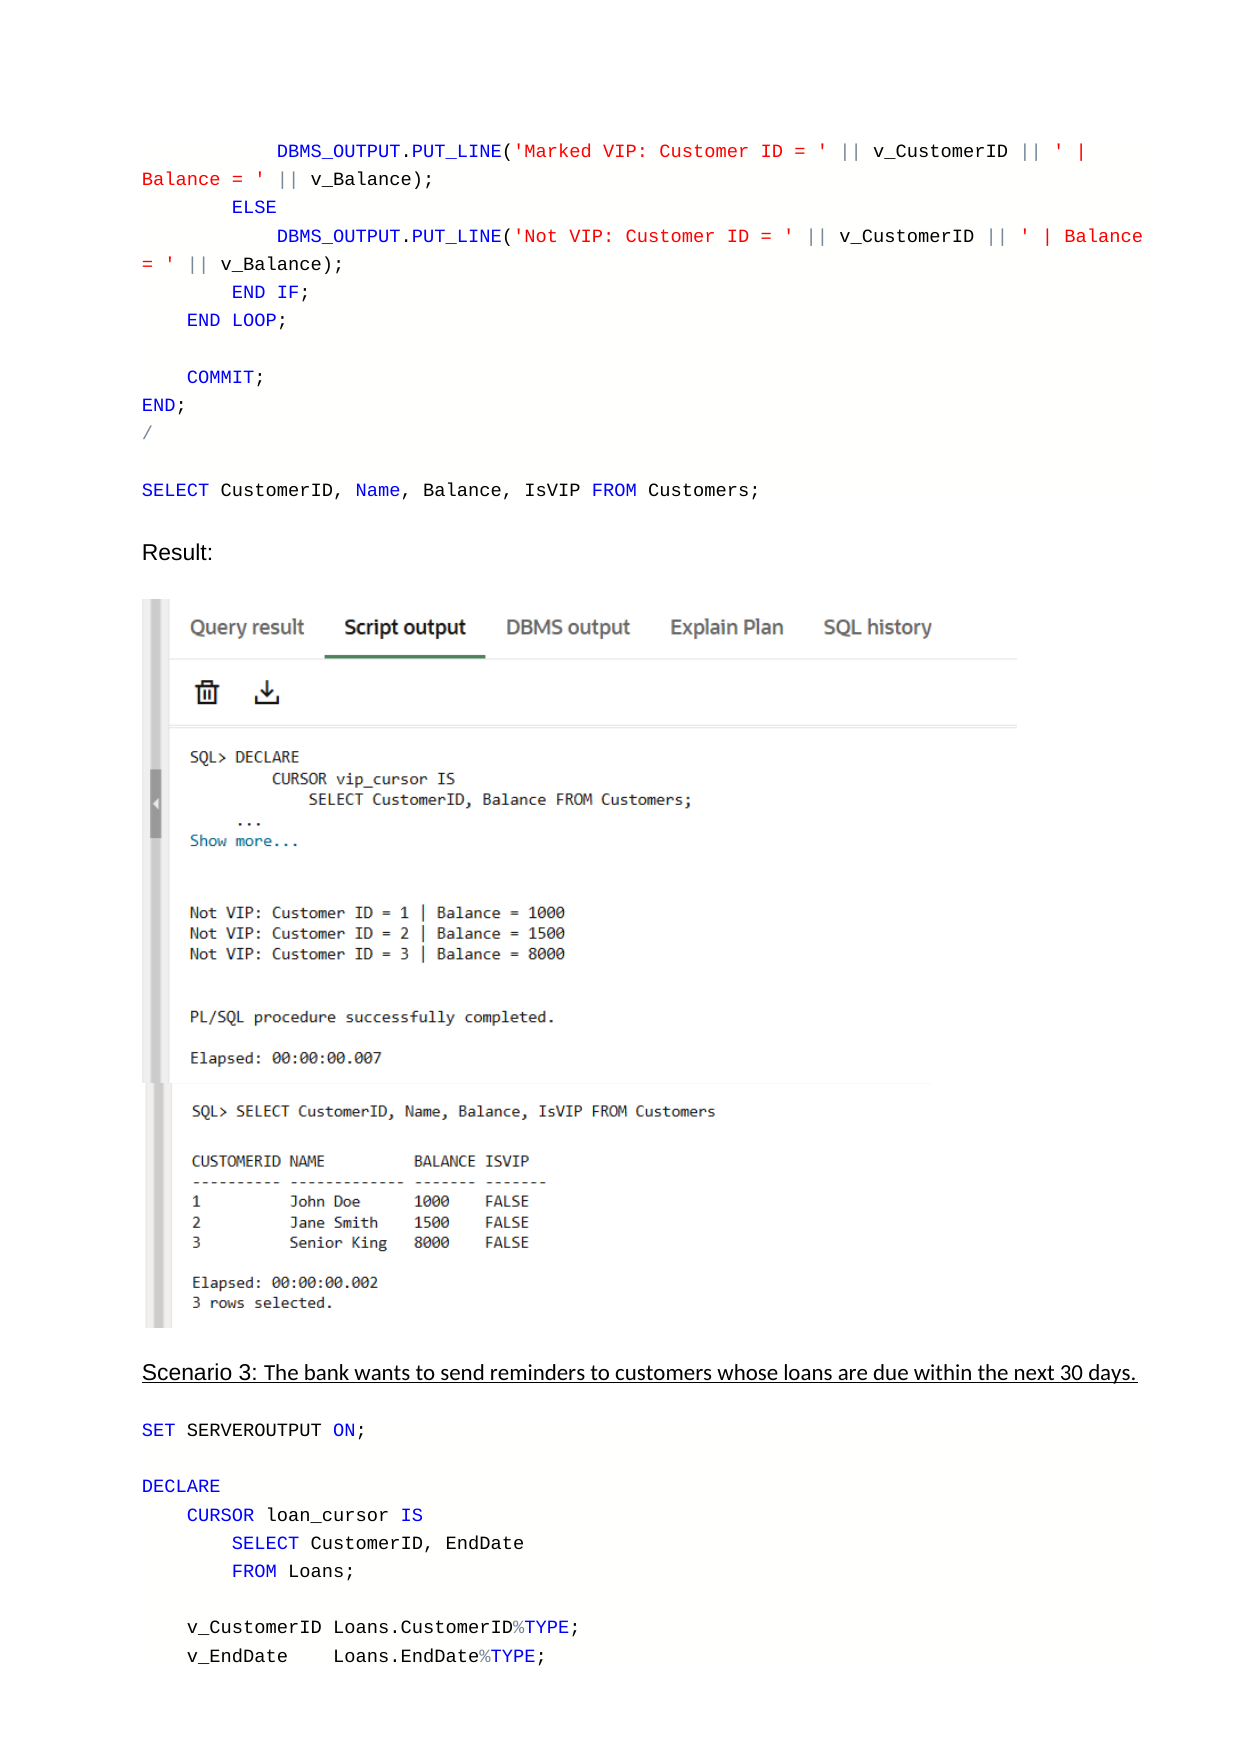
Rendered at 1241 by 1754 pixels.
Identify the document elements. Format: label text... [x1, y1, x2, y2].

text v_CustomerID Loans.CustomerID%TYPE; [142, 1618, 1158, 1639]
text DBMS_OUTPUT.PUT_LINE('Marked VIP: Customer ID = ' || v_CustomerID || ' | Balance = ' || v_Balance); [142, 142, 1158, 191]
picture [140, 599, 1017, 1328]
text FROM Loans; [142, 1562, 1158, 1583]
text CURSOR loan_cursor IS [142, 1505, 1158, 1527]
text END IF; [142, 283, 1158, 304]
text v_EndDate Loans.EndDate%TYPE; [142, 1647, 1158, 1668]
text DBMS_OUTPUT.PUT_LINE('Not VIP: Customer ID = ' || v_CustomerID || ' | Balance = ' || v_Balance); [142, 226, 1158, 276]
text Result: [142, 539, 1158, 565]
text SELECT CustomerID, EndDate [142, 1534, 1158, 1555]
text SET SERVEROUTPUT ON; [142, 1421, 1158, 1442]
text / [142, 424, 1158, 445]
text ELSE [142, 198, 1158, 219]
text DECLARE [142, 1477, 1158, 1498]
text SELECT CustomerID, Name, Balance, IsVIP FROM Customers; [142, 480, 1158, 502]
text END LOOP; [142, 311, 1158, 332]
text END; [142, 396, 1158, 417]
text COMMIT; [142, 367, 1158, 389]
text Scenario 3: The bank wants to send reminders to customers whose loans are due within the next 30 days. [142, 1358, 1158, 1386]
